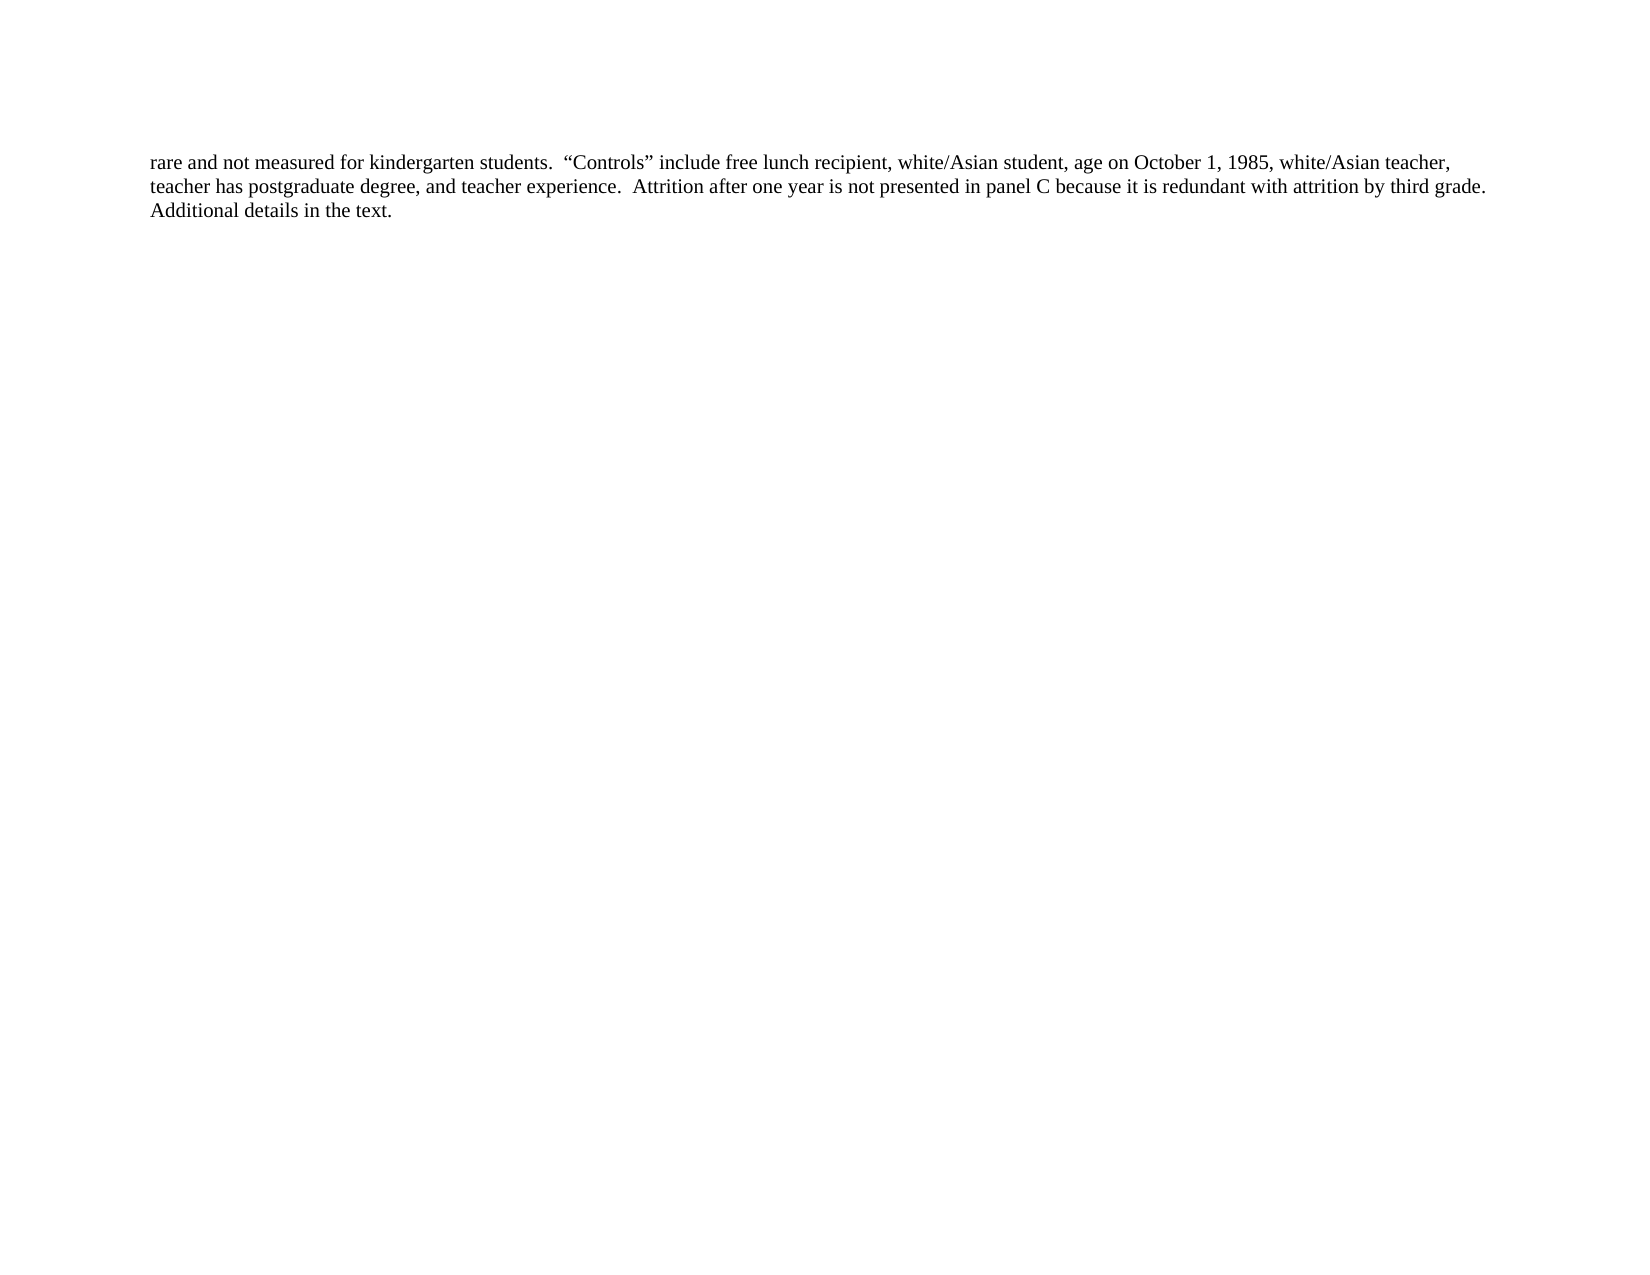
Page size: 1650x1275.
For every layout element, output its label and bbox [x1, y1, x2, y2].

text [150, 150, 1500, 222]
